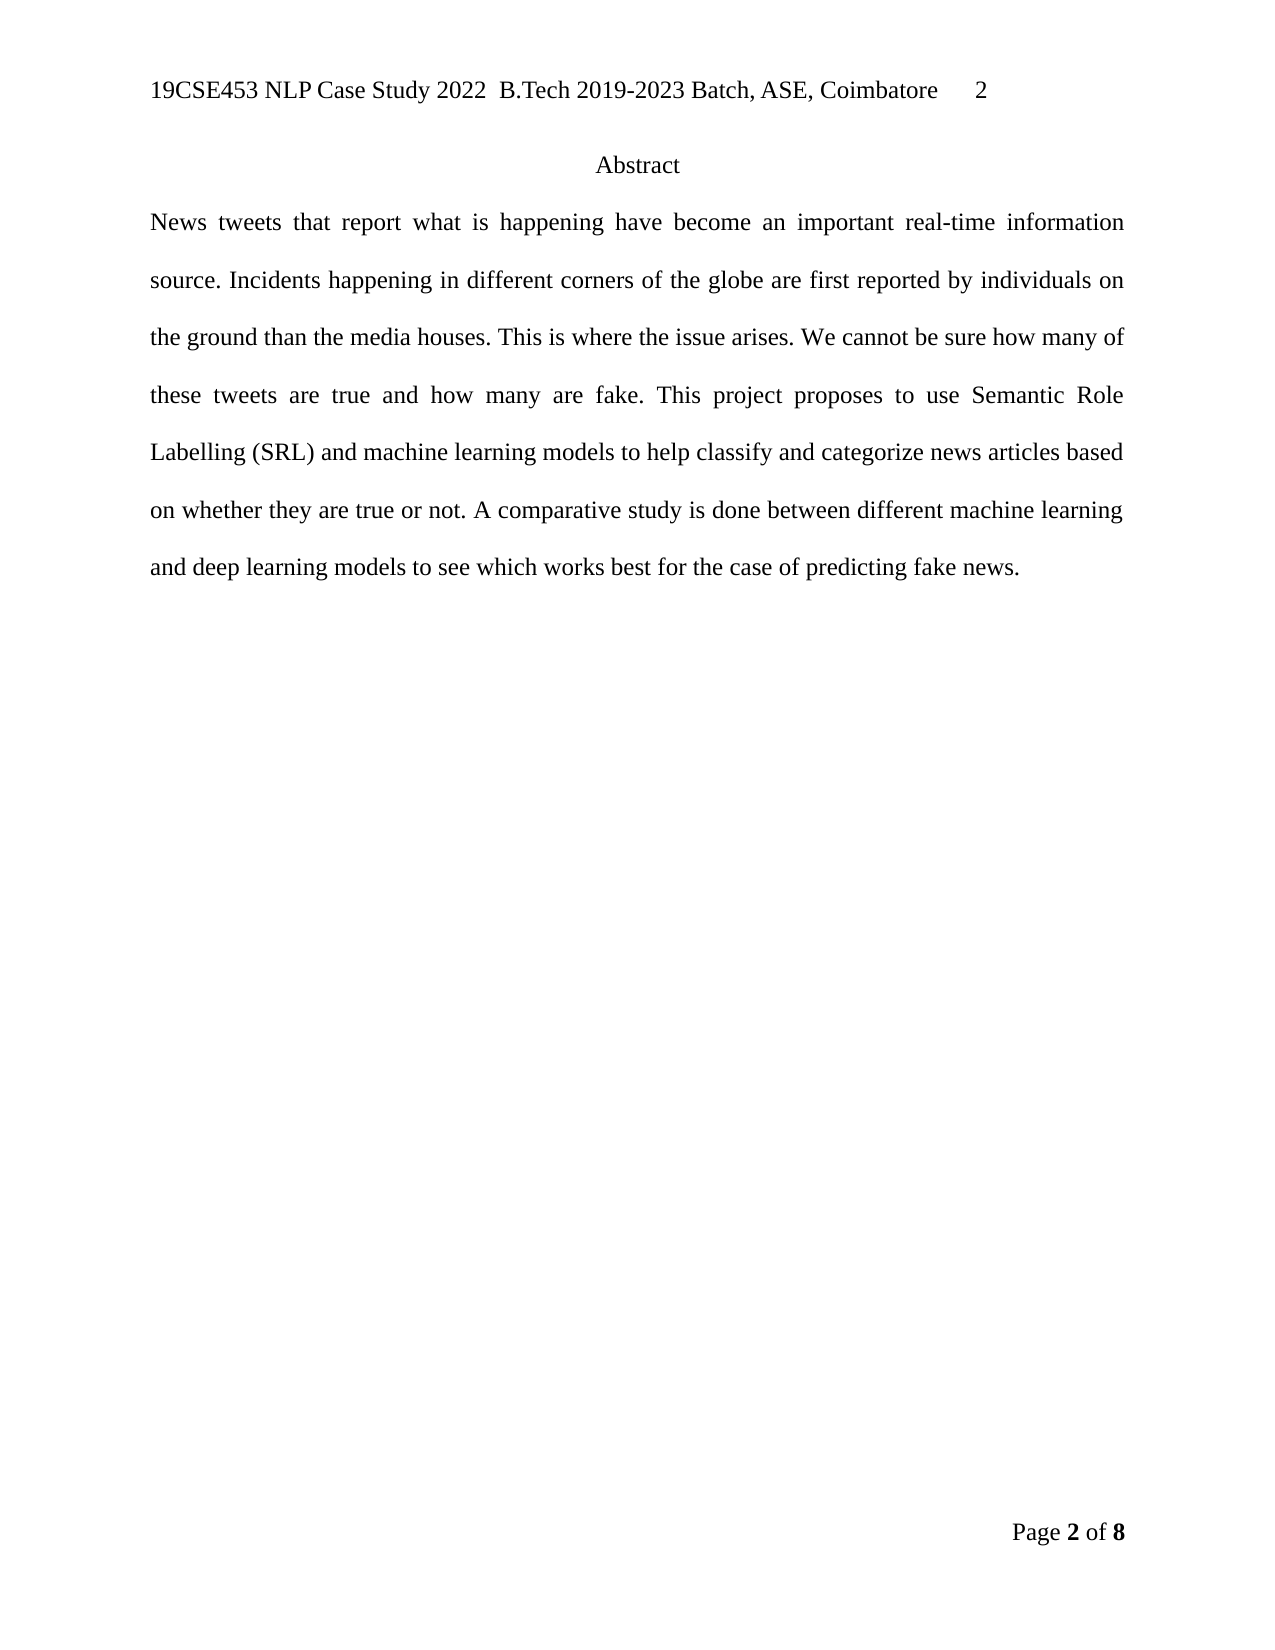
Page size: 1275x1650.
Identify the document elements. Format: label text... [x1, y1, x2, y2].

text News tweets that report what is happening have become an important real-time information source. Incidents happening in different corners of the globe are first reported by individuals on the ground than the media houses. This is where the issue arises. We cannot be sure how many of these tweets are true and how many are fake. This project proposes to use Semantic Role Labelling (SRL) and machine learning models to help classify and categorize news articles based on whether they are true or not. A comparative study is done between different machine learning and deep learning models to see which works best for the case of predicting fake news. [150, 207, 1125, 581]
